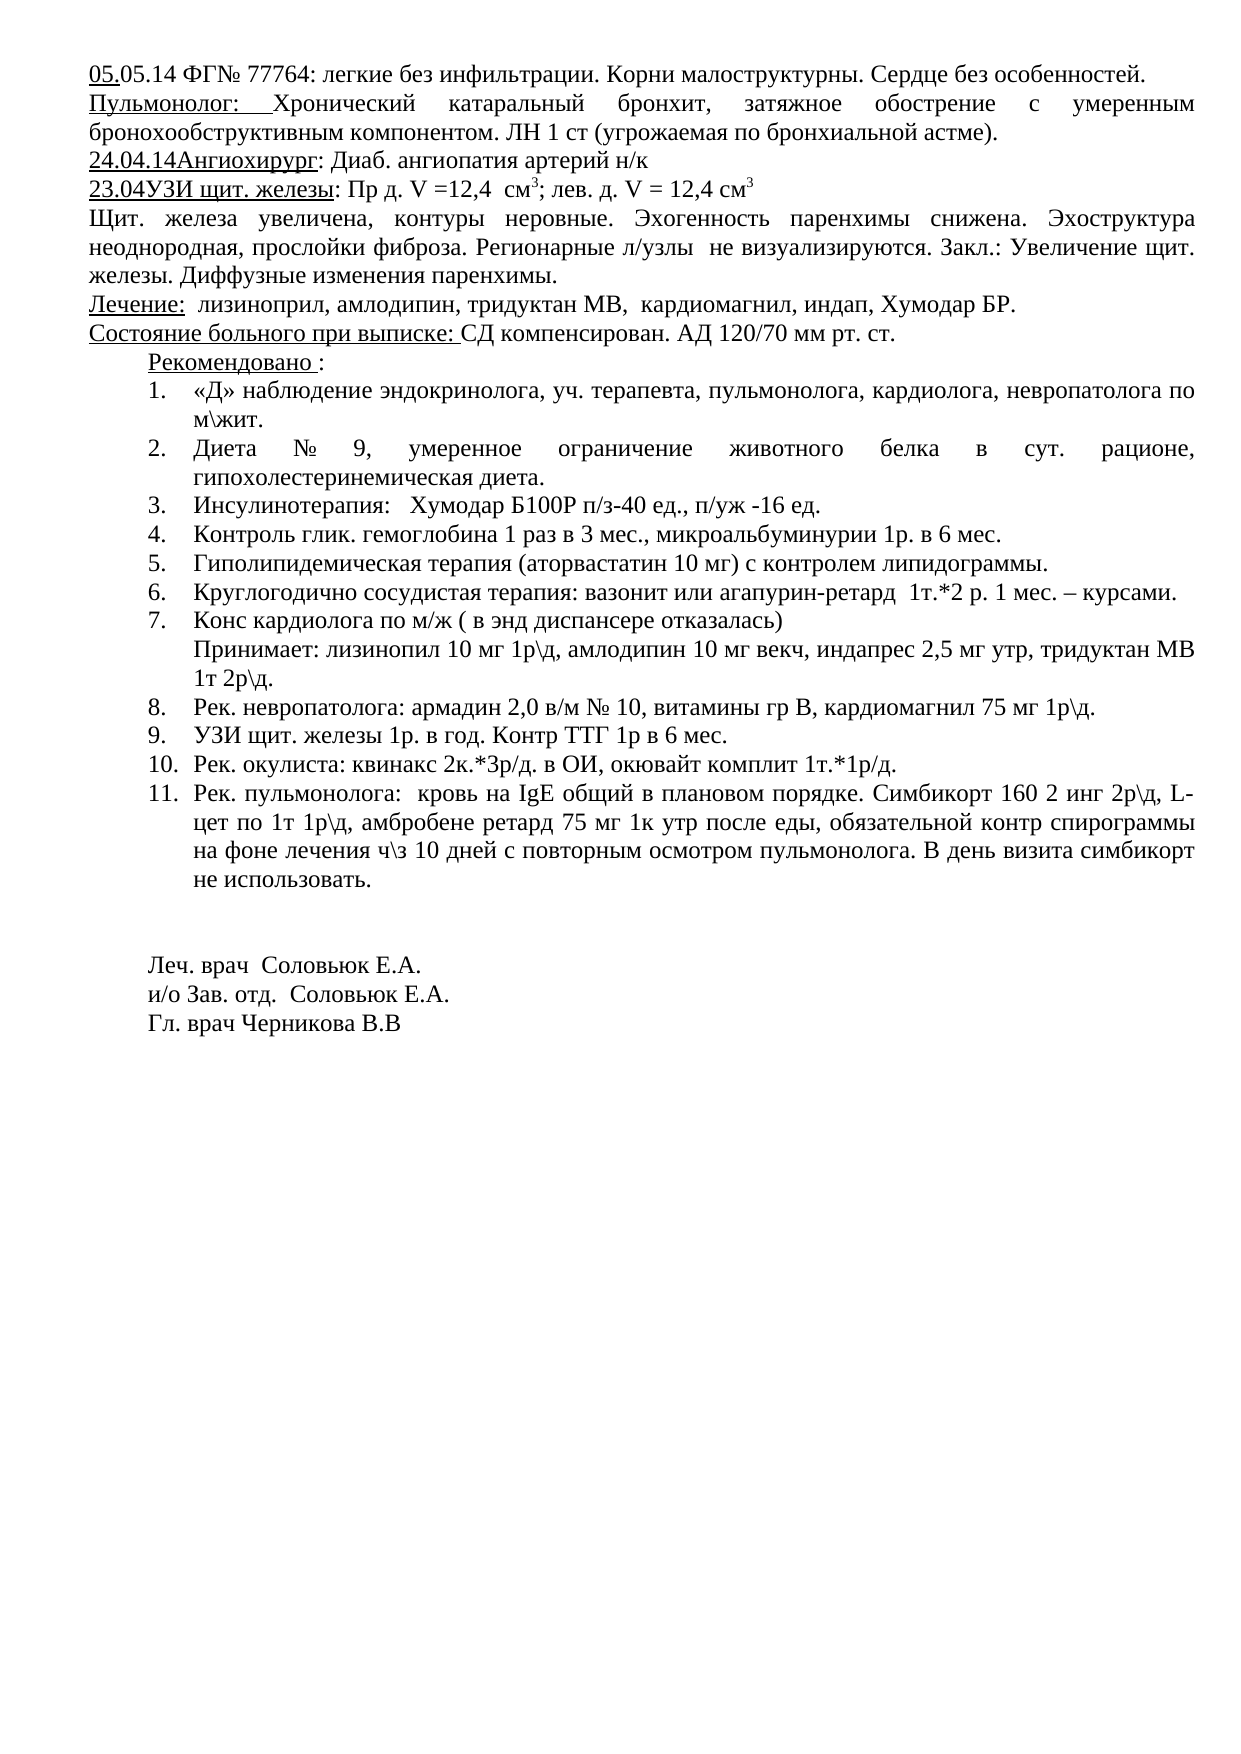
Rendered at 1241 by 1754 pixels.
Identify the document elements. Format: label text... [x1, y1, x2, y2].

text и/о Зав. отд. Соловьюк Е.А. [148, 979, 1196, 1008]
list Рек. пульмонолога: кровь на IgE общий в плановом порядке. Симбикорт 160 2 инг 2р\д, L-цет по 1т 1р\д, амбробене ретард 75 мг 1к утр после еды, обязательной контр спирограммы на фоне лечения ч\з 10 дней с повторным осмотром пульмонолога. В день визита симбикорт не использовать. [148, 778, 1196, 893]
list Рек. окулиста: квинакс 2к.*3р/д. в ОИ, окювайт комплит 1т.*1р/д. [148, 749, 1196, 778]
list «Д» наблюдение эндокринолога, уч. терапевта, пульмонолога, кардиолога, невропатолога по м\жит. [148, 375, 1196, 433]
list Диета № 9, умеренное ограничение животного белка в сут. рационе, гипохолестеринемическая диета. [148, 433, 1196, 490]
text 24.04.14Ангиохирург: Диаб. ангиопатия артерий н/к [89, 145, 1196, 174]
list Рек. невропатолога: армадин 2,0 в/м № 10, витамины гр В, кардиомагнил 75 мг 1р\д. [148, 692, 1196, 720]
list Гиполипидемическая терапия (аторвастатин 10 мг) с контролем липидограммы. [148, 548, 1196, 577]
list Конс кардиолога по м/ж ( в энд диспансере отказалась) [148, 605, 1196, 634]
text Пульмонолог: Хронический катаральный бронхит, затяжное обострение с умеренным бронохообструктивным компонентом. ЛН 1 ст (угрожаемая по бронхиальной астме). [89, 88, 1196, 145]
text Гл. врач Черникова В.В [148, 1008, 1196, 1037]
text Щит. железа увеличена, контуры неровные. Эхогенность паренхимы снижена. Эхоструктура неоднородная, прослойки фиброза. Регионарные л/узлы не визуализируются. Закл.: Увеличение щит. железы. Диффузные изменения паренхимы. [89, 203, 1196, 289]
text 05.05.14 ФГ№ 77764: легкие без инфильтрации. Корни малоструктурны. Сердце без особенностей. [89, 59, 1196, 88]
text Рекомендовано : [148, 347, 1196, 375]
list Круглогодично сосудистая терапия: вазонит или агапурин-ретард 1т.*2 р. 1 мес. – курсами. [148, 577, 1196, 605]
text Принимает: лизинопил 10 мг 1р\д, амлодипин 10 мг векч, индапрес 2,5 мг утр, тридуктан МВ 1т 2р\д. [193, 634, 1196, 692]
list Инсулинотерапия: Хумодар Б100Р п/з-40 ед., п/уж -16 ед. [148, 490, 1196, 519]
text Состояние больного при выписке: СД компенсирован. АД 120/70 мм рт. ст. [89, 318, 1196, 347]
text 23.04УЗИ щит. железы: Пр д. V =12,4 см3; лев. д. V = 12,4 см3 [89, 174, 1196, 203]
list Контроль глик. гемоглобина 1 раз в 3 мес., микроальбуминурии 1р. в 6 мес. [148, 519, 1196, 548]
text Лечение: лизиноприл, амлодипин, тридуктан МВ, кардиомагнил, индап, Хумодар БР. [89, 289, 1196, 318]
subtitle Леч. врач Соловьюк Е.А. [148, 950, 1196, 979]
list УЗИ щит. железы 1р. в год. Контр ТТГ 1р в 6 мес. [148, 720, 1196, 749]
